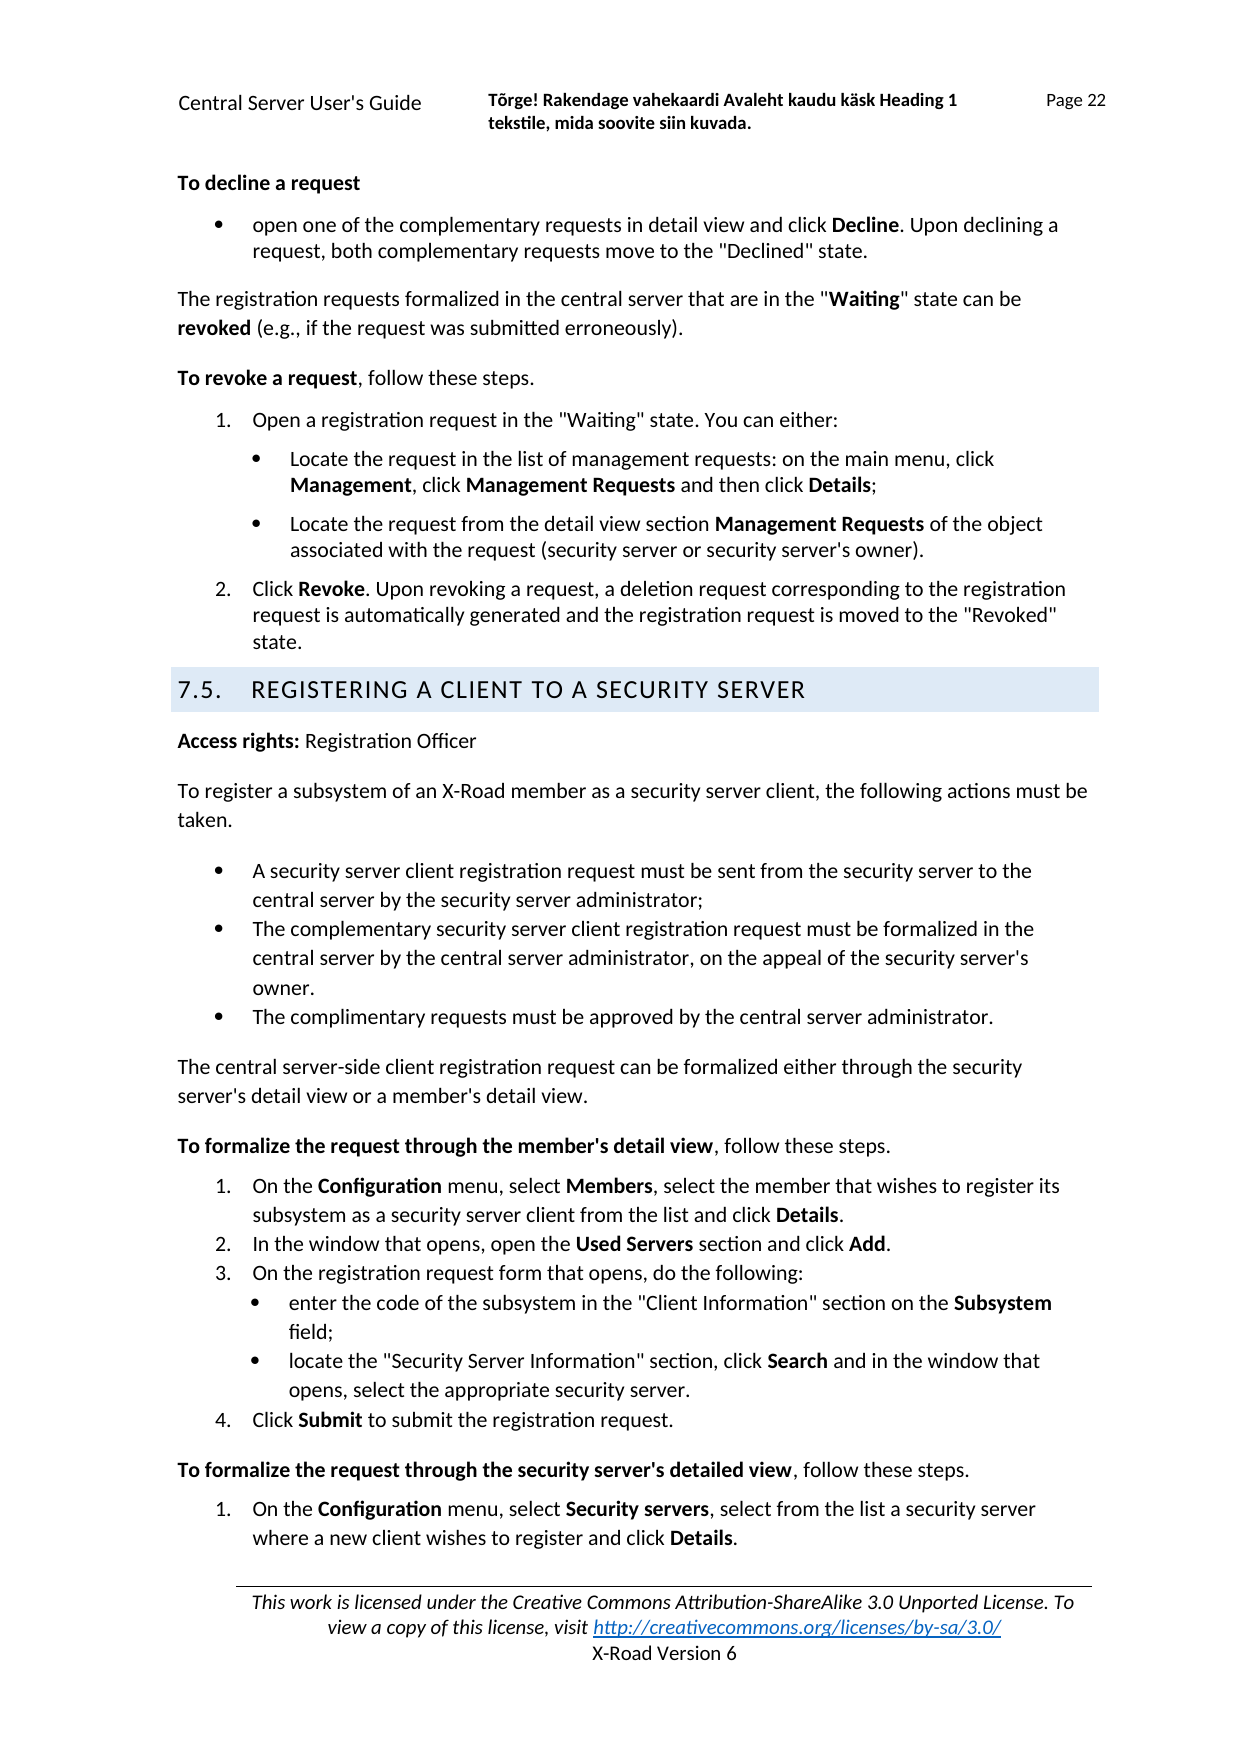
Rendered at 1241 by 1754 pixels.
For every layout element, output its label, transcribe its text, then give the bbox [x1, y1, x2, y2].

list On the registration request form that opens, do the following: [215, 1259, 1092, 1286]
list Locate the request from the detail view section Management Requests of the object associated with the request (security server or security server's owner). [252, 510, 1092, 563]
text To revoke a request, follow these steps. [177, 364, 1092, 391]
list enter the code of the subsystem in the "Client Information" section on the Subsystem field; [251, 1289, 1092, 1345]
list In the window that opens, open the Used Servers section and click Add. [215, 1230, 1092, 1257]
text To formalize the request through the security server's detailed view, follow these steps. [177, 1456, 1092, 1483]
text To decline a request [177, 169, 1092, 196]
text To formalize the request through the member's detail view, follow these steps. [177, 1133, 1092, 1159]
list Click Submit to submit the registration request. [215, 1406, 1092, 1433]
list On the Configuration menu, select Security servers, select from the list a security server where a new client wishes to register and click Details. [215, 1495, 1092, 1551]
list Locate the request in the list of management requests: on the main menu, click Management, click Management Requests and then click Details; [252, 445, 1092, 498]
list A security server client registration request must be sent from the security server to the central server by the security server administrator; [215, 857, 1092, 913]
text Access rights: Registration Officer [177, 727, 1092, 754]
list Open a registration request in the "Waiting" state. You can either: [215, 406, 1092, 433]
subtitle Registering a Client to a Security Server [177, 674, 1092, 705]
text The registration requests formalized in the central server that are in the "Waiting" state can be revoked (e.g., if the request was submitted erroneously). [177, 285, 1092, 341]
list locate the "Security Server Information" section, click Search and in the window that opens, select the appropriate security server. [251, 1347, 1092, 1403]
list Click Revoke. Upon revoking a request, a deletion request corresponding to the registration request is automatically generated and the registration request is moved to the "Revoked" state. [215, 575, 1092, 655]
list On the Configuration menu, select Members, select the member that wishes to register its subsystem as a security server client from the list and click Details. [215, 1172, 1092, 1228]
list open one of the complementary requests in detail view and click Decline. Upon declining a request, both complementary requests move to the "Declined" state. [215, 211, 1092, 264]
list The complimentary requests must be approved by the central server administrator. [215, 1003, 1092, 1030]
list The complementary security server client registration request must be formalized in the central server by the central server administrator, on the appeal of the security server's owner. [215, 915, 1092, 1001]
text The central server-side client registration request can be formalized either through the security server's detail view or a member's detail view. [177, 1053, 1092, 1109]
text To register a subsystem of an X-Road member as a security server client, the following actions must be taken. [177, 777, 1092, 833]
